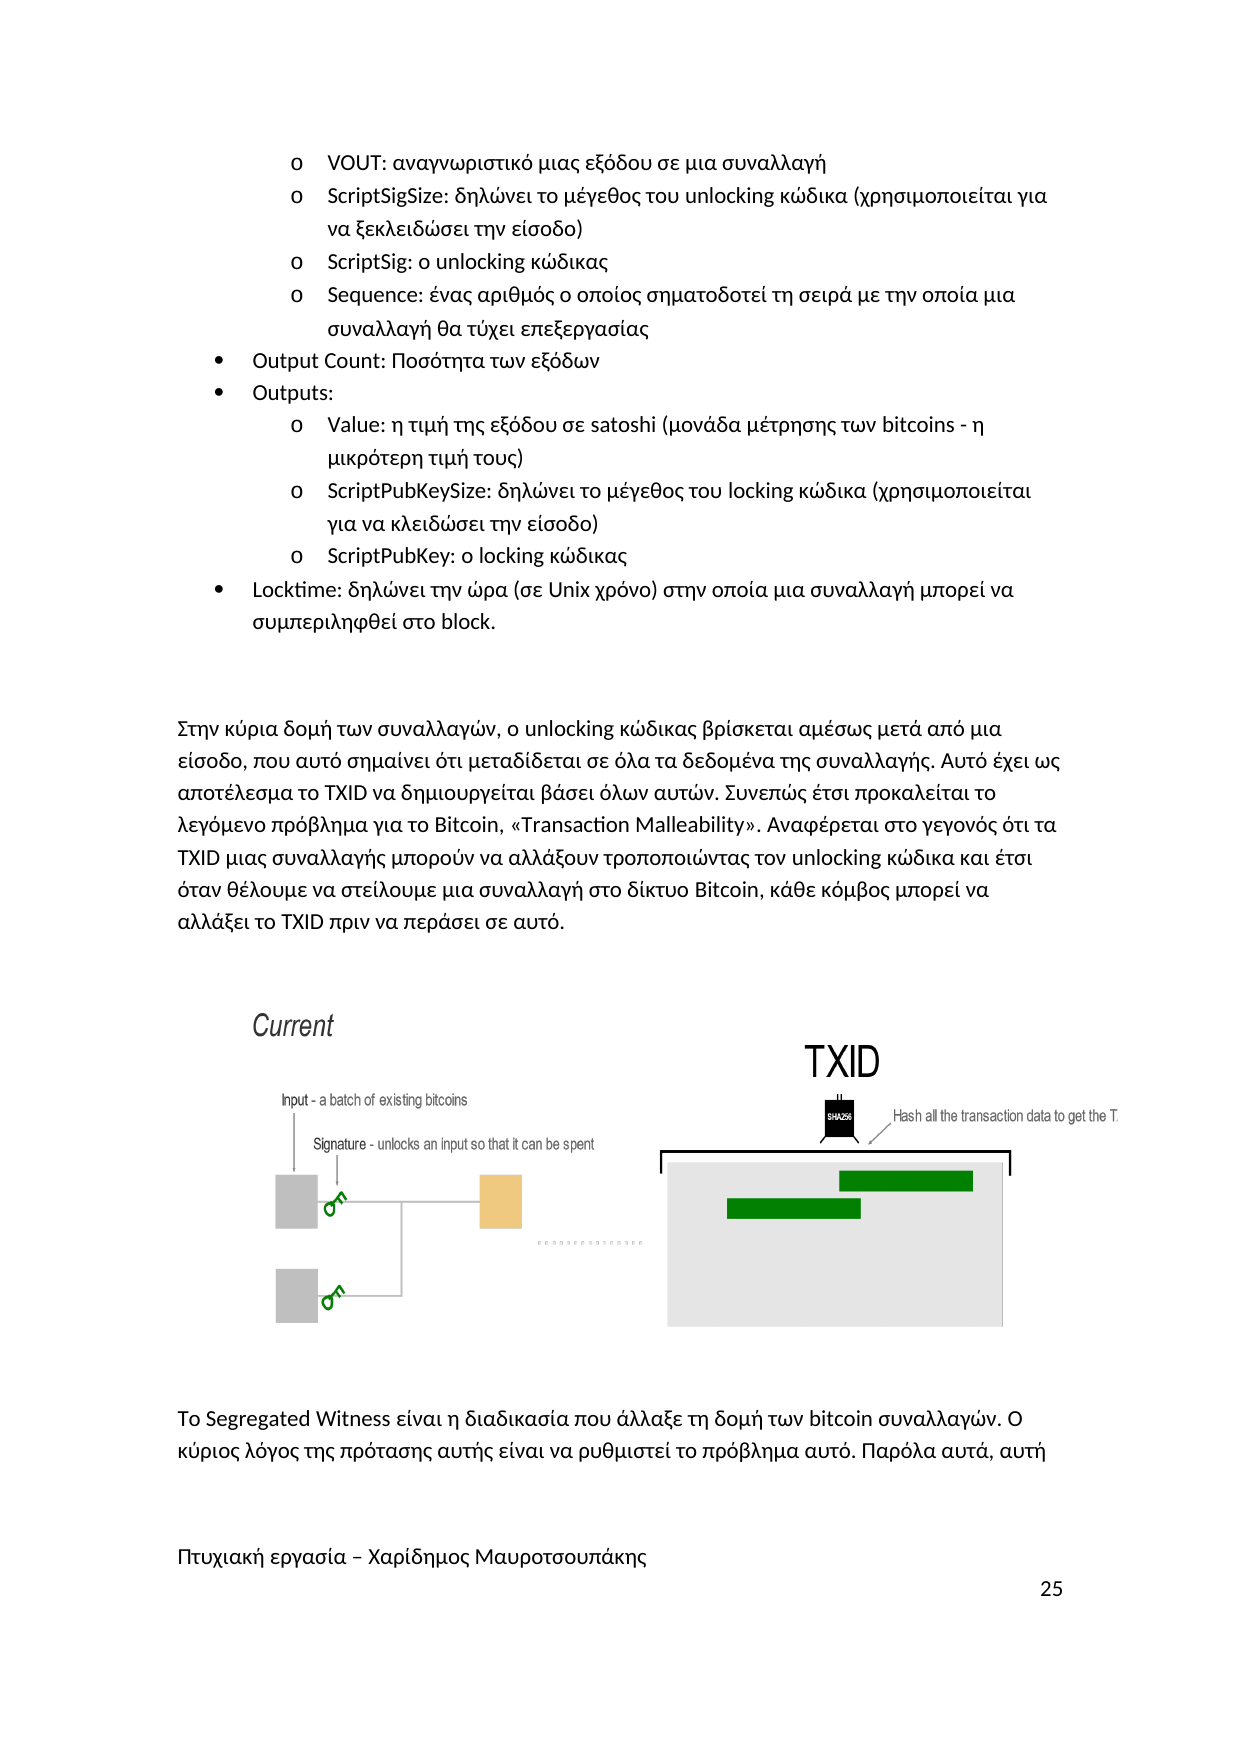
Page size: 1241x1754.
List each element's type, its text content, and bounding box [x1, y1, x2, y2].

list Outputs: [215, 378, 1063, 406]
list Value: η τιμή της εξόδου σε satoshi (μονάδα μέτρησης των bitcoins - η μικρότερη τιμή τους) [290, 410, 1063, 472]
list ScriptPubKeySize: δηλώνει το μέγεθος του locking κώδικα (χρησιμοποιείται για να κλειδώσει την είσοδο) [290, 476, 1063, 537]
list ScriptPubKey: ο locking κώδικας [290, 541, 1063, 570]
picture [252, 1013, 1118, 1327]
list Locktime: δηλώνει την ώρα (σε Unix χρόνο) στην οποία μια συναλλαγή μπορεί να συμπεριληφθεί στο block. [215, 575, 1063, 635]
list Output Count: Ποσότητα των εξόδων [215, 346, 1063, 374]
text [177, 1404, 1063, 1464]
text Στην κύρια δομή των συναλλαγών, ο unlocking κώδικας βρίσκεται αμέσως μετά από μια είσοδο, που αυτό σημαίνει ότι μεταδίδεται σε όλα τα δεδομένα της συναλλαγής. Αυτό έχει ως αποτέλεσμα το TXID να δημιουργείται βάσει όλων αυτών. Συνεπώς έτσι προκαλείται το λεγόμενο πρόβλημα για το Bitcoin, «Transaction Malleability». Αναφέρεται στο γεγονός ότι τα TXID μιας συναλλαγής μπορούν να αλλάξουν τροποποιώντας τον unlocking κώδικα και έτσι όταν θέλουμε να στείλουμε μια συναλλαγή στο δίκτυο Bitcoin, κάθε κόμβος μπορεί να αλλάξει το TXID πριν να περάσει σε αυτό. [177, 714, 1063, 935]
list Sequence: ένας αριθμός ο οποίος σηματοδοτεί τη σειρά με την οποία μια συναλλαγή θα τύχει επεξεργασίας [290, 280, 1063, 342]
list VOUT: αναγνωριστικό μιας εξόδου σε μια συναλλαγή [290, 148, 1063, 177]
list ScriptSigSize: δηλώνει το μέγεθος του unlocking κώδικα (χρησιμοποιείται για να ξεκλειδώσει την είσοδο) [290, 181, 1063, 243]
list ScriptSig: ο unlocking κώδικας [290, 247, 1063, 276]
